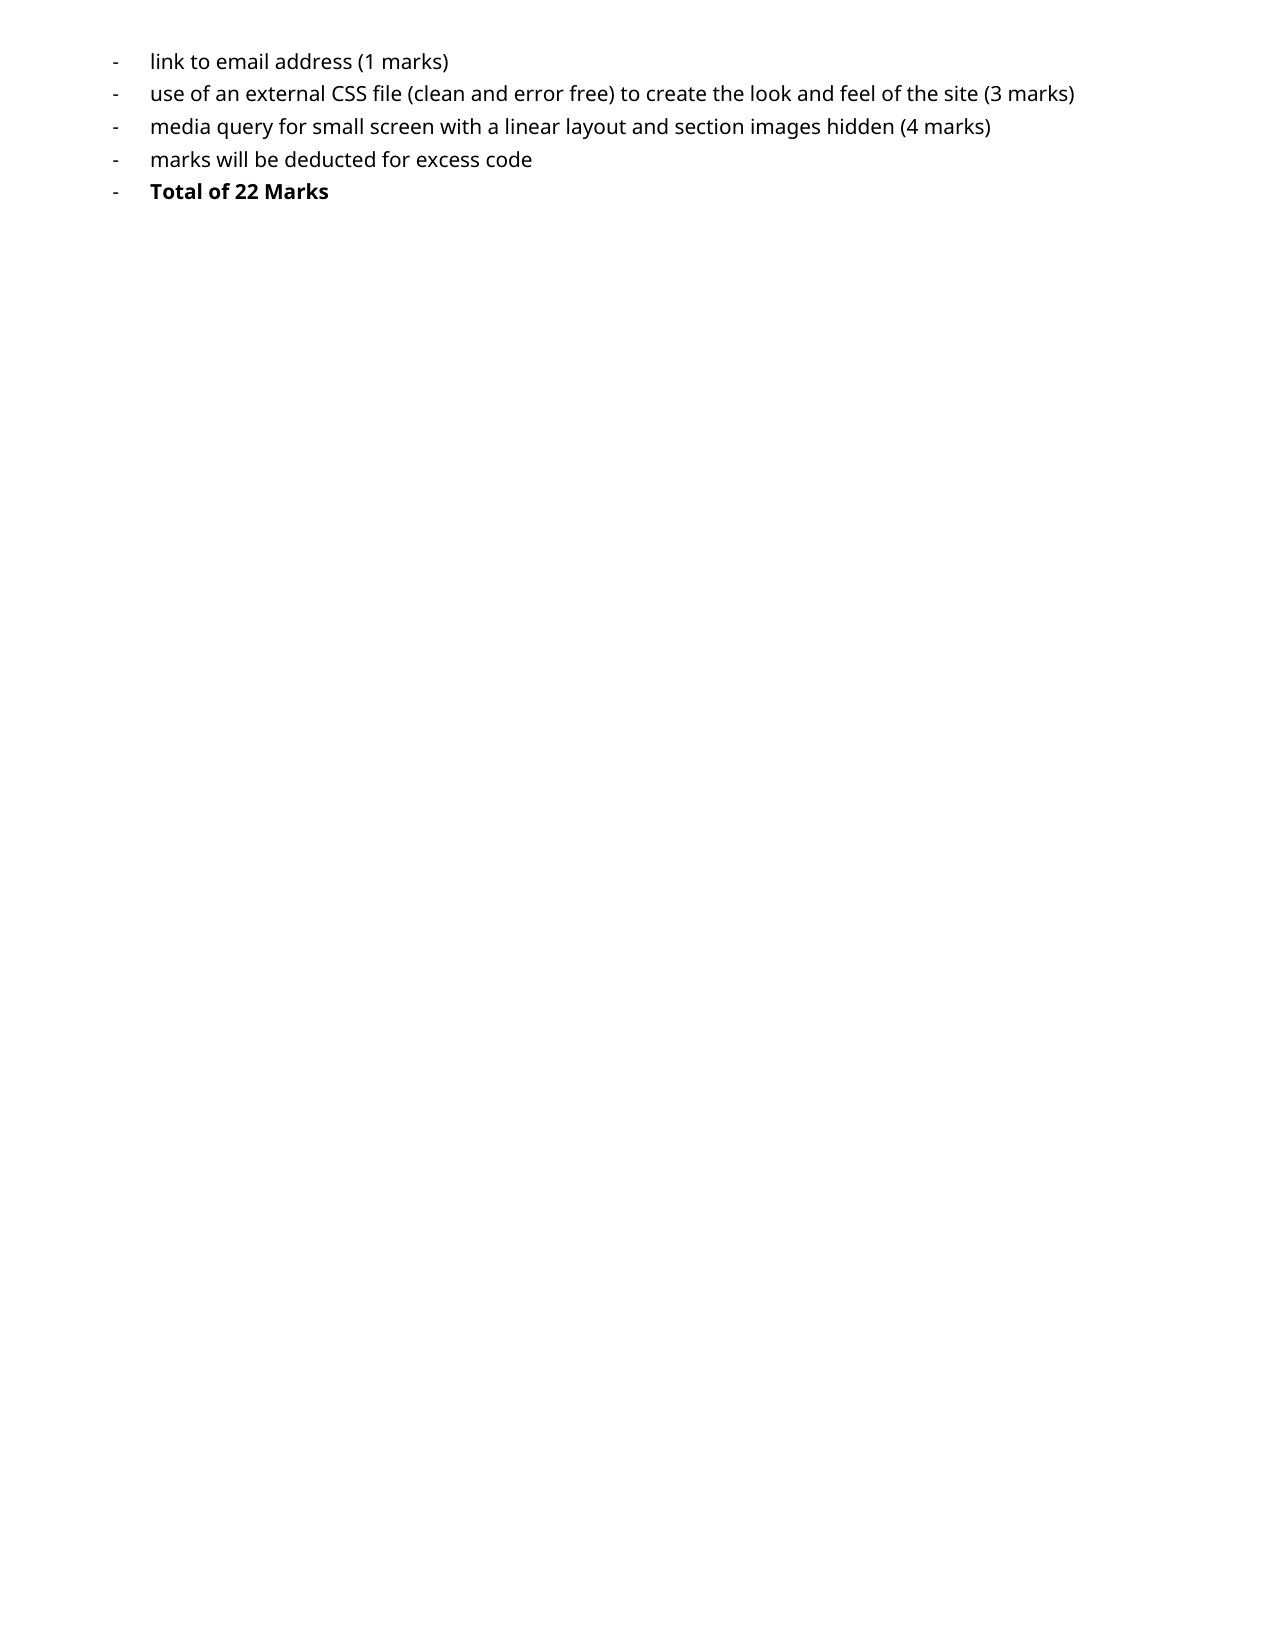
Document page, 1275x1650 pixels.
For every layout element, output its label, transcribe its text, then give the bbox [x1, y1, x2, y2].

list marks will be deducted for excess code [112, 145, 1200, 173]
list link to email address (1 marks) [112, 47, 1200, 75]
list use of an external CSS file (clean and error free) to create the look and feel of the site (3 marks) [112, 79, 1200, 108]
list Total of 22 Marks [112, 177, 1200, 206]
list media query for small screen with a linear layout and section images hidden (4 marks) [112, 112, 1200, 141]
